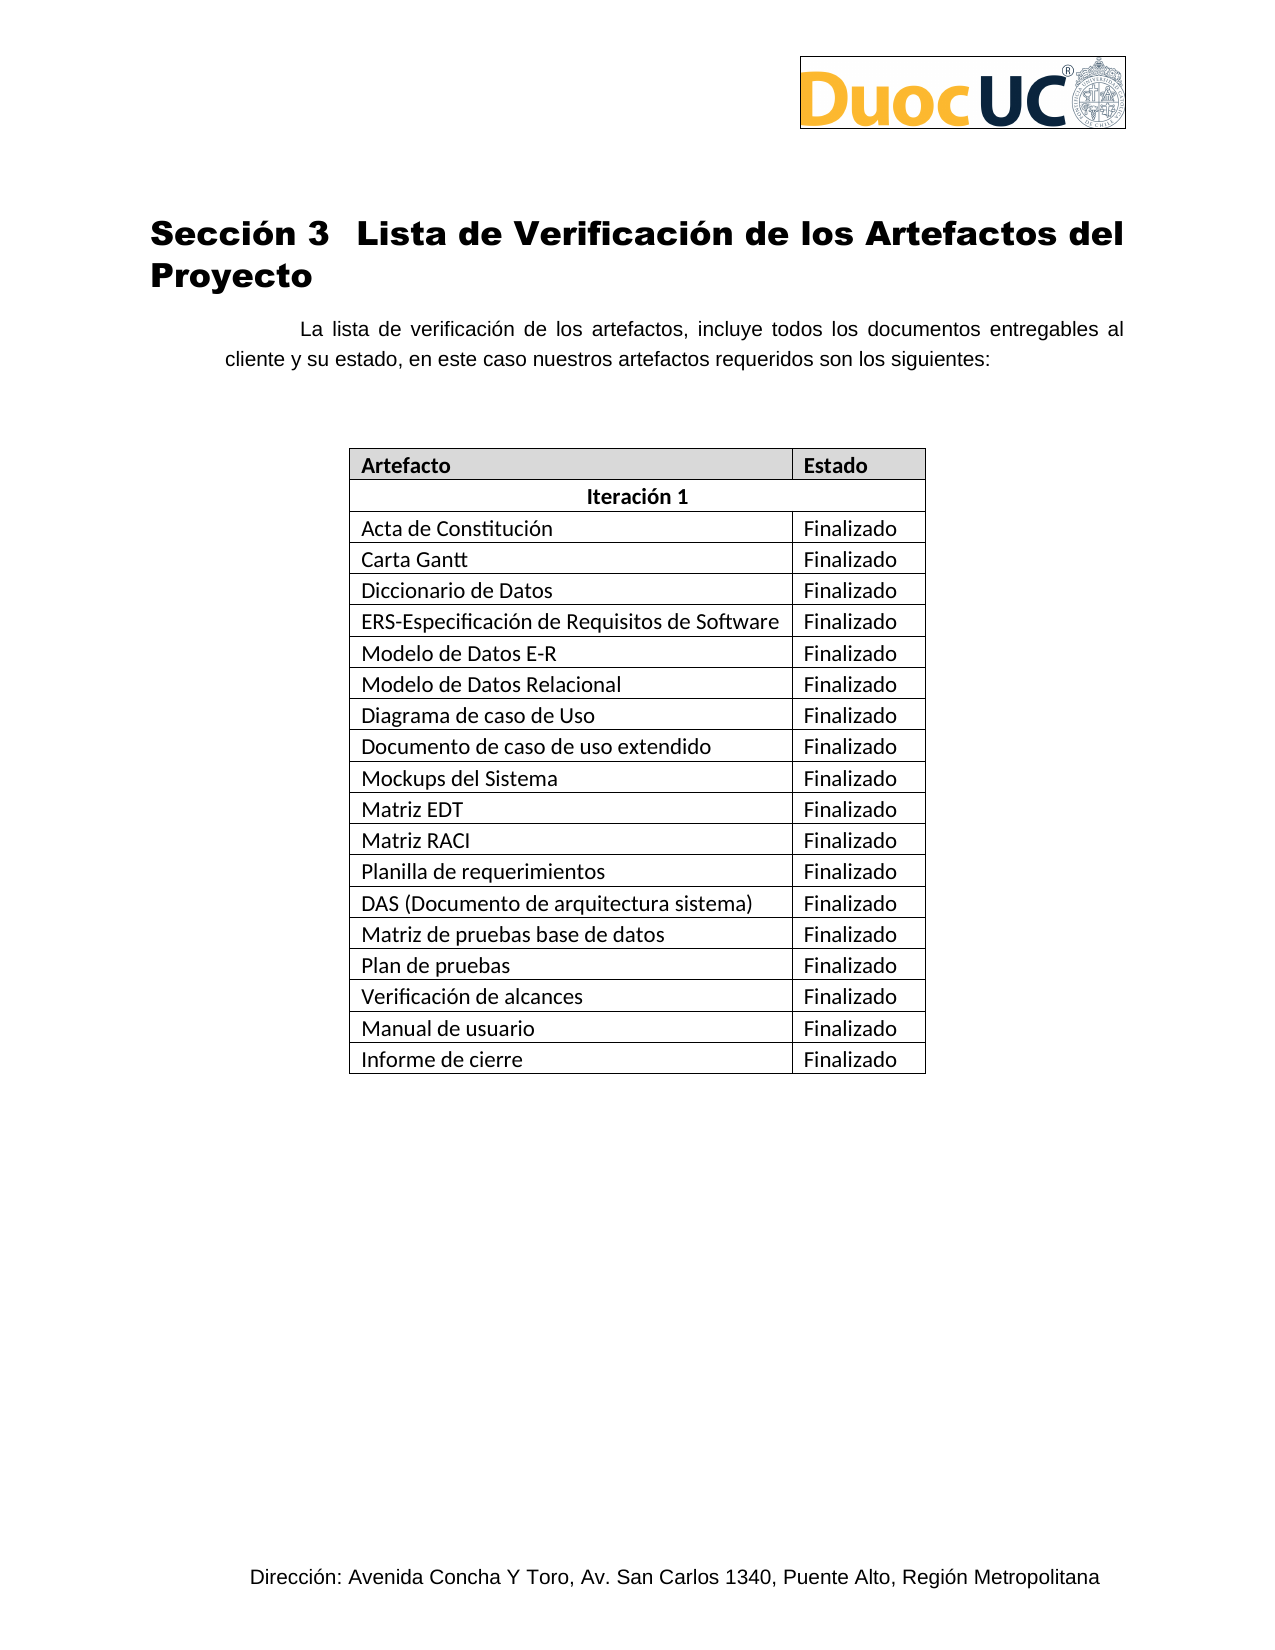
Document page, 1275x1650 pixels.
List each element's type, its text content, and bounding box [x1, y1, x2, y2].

table_cell Finalizado [793, 887, 925, 917]
table_cell ERS-Especificación de Requisitos de Software [350, 605, 792, 636]
table_cell Acta de Constitución [350, 512, 792, 542]
table_cell Matriz RACI [350, 824, 792, 854]
table_cell Diagrama de caso de Uso [350, 699, 792, 729]
table_cell Finalizado [793, 699, 925, 729]
table_cell Manual de usuario [350, 1012, 792, 1042]
table_cell Verificación de alcances [350, 980, 792, 1011]
table_cell Planilla de requerimientos [350, 855, 792, 886]
table_cell Modelo de Datos E-R [350, 637, 792, 667]
table_cell Finalizado [793, 637, 925, 667]
subtitle Sección 3 Lista de Verificación de los Artefactos del Proyecto [150, 212, 1125, 296]
table_cell Mockups del Sistema [350, 762, 792, 792]
table_cell Finalizado [793, 543, 925, 573]
table_cell Finalizado [793, 1043, 925, 1073]
table_cell Finalizado [793, 793, 925, 823]
table_cell Finalizado [793, 980, 925, 1011]
table_cell Documento de caso de uso extendido [350, 730, 792, 761]
table_cell Plan de pruebas [350, 949, 792, 979]
table_cell Modelo de Datos Relacional [350, 668, 792, 698]
table_header Estado [793, 449, 925, 479]
table_cell Iteración 1 [350, 480, 925, 511]
table_cell Matriz de pruebas base de datos [350, 918, 792, 948]
table_cell Finalizado [793, 730, 925, 761]
table_header Artefacto [350, 449, 792, 479]
picture [801, 57, 1125, 128]
table_cell Matriz EDT [350, 793, 792, 823]
table_cell Finalizado [793, 855, 925, 886]
table_cell Finalizado [793, 918, 925, 948]
table_cell DAS (Documento de arquitectura sistema) [350, 887, 792, 917]
table_cell Informe de cierre [350, 1043, 792, 1073]
table_cell Finalizado [793, 668, 925, 698]
table_cell Diccionario de Datos [350, 574, 792, 604]
table_cell Finalizado [793, 762, 925, 792]
table_cell Finalizado [793, 949, 925, 979]
table_cell Finalizado [793, 512, 925, 542]
table_cell Finalizado [793, 574, 925, 604]
table_cell Carta Gantt [350, 543, 792, 573]
table_cell Finalizado [793, 824, 925, 854]
text La lista de verificación de los artefactos, incluye todos los documentos entregables al cliente y su estado, en este caso nuestros artefactos requeridos son los siguientes: [225, 317, 1125, 371]
table_cell Finalizado [793, 1012, 925, 1042]
table_cell Finalizado [793, 605, 925, 636]
